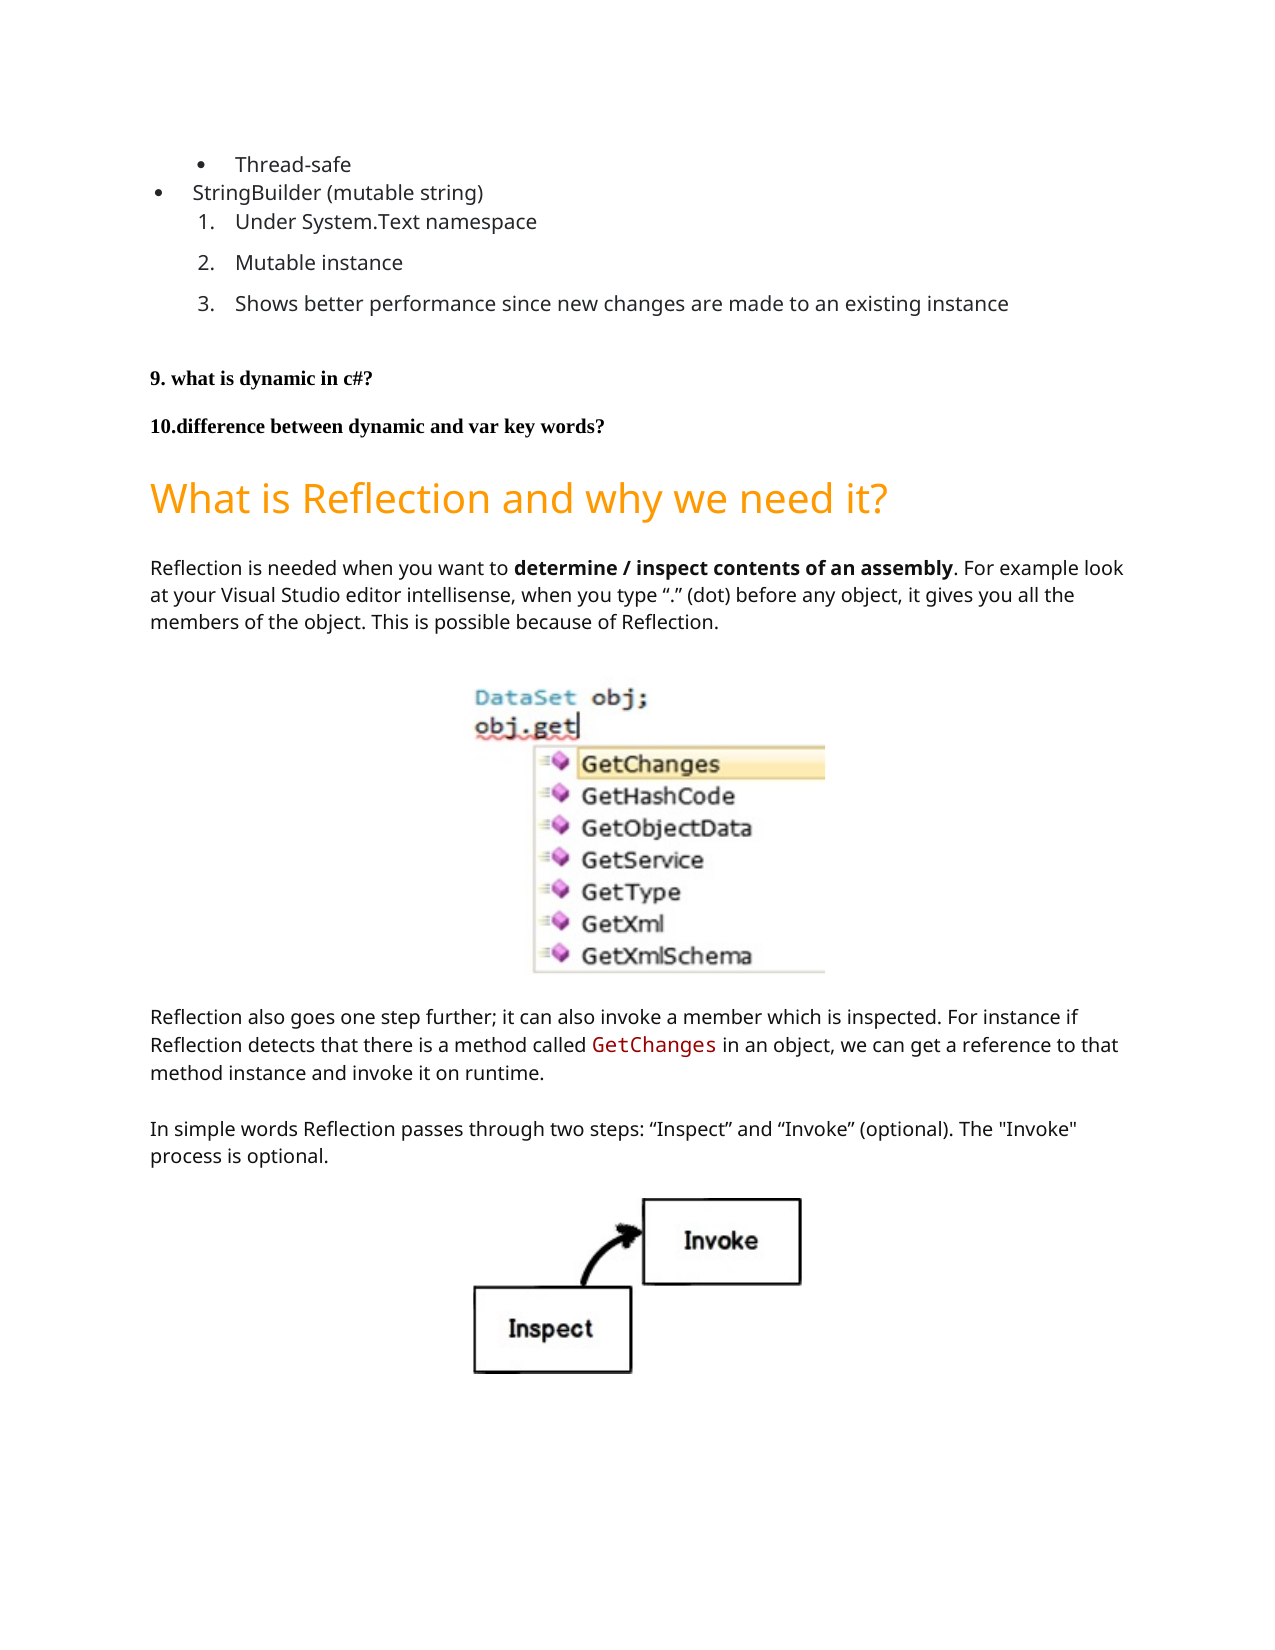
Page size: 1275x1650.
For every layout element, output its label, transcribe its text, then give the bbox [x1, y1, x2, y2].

list Shows better performance since new changes are made to an existing instance [197, 289, 1125, 317]
picture [450, 664, 826, 975]
list StringBuilder (mutable string) [155, 178, 1125, 207]
list Mutable instance [197, 248, 1125, 276]
text Reflection also goes one step further; it can also invoke a member which is inspected. For instance if Reflection detects that there is a method called GetChanges in an object, we can get a reference to that method instance and invoke it on runtime. [150, 1004, 1125, 1086]
text What is Reflection and why we need it? [150, 470, 1125, 525]
text Reflection is needed when you want to determine / inspect contents of an assembly. For example look at your Visual Studio editor intellisense, when you type “.” (dot) before any object, it gives you all the members of the object. This is possible because of Reflection. [150, 554, 1125, 635]
list Under System.Text namespace [197, 207, 1125, 235]
list Thread-safe [197, 150, 1125, 178]
text 9. what is dynamic in c#? [150, 366, 1125, 390]
text In simple words Reflection passes through two steps: “Inspect” and “Invoke” (optional). The "Invoke" process is optional. [150, 1115, 1125, 1169]
picture [473, 1198, 802, 1374]
text 10.difference between dynamic and var key words? [150, 414, 1125, 438]
